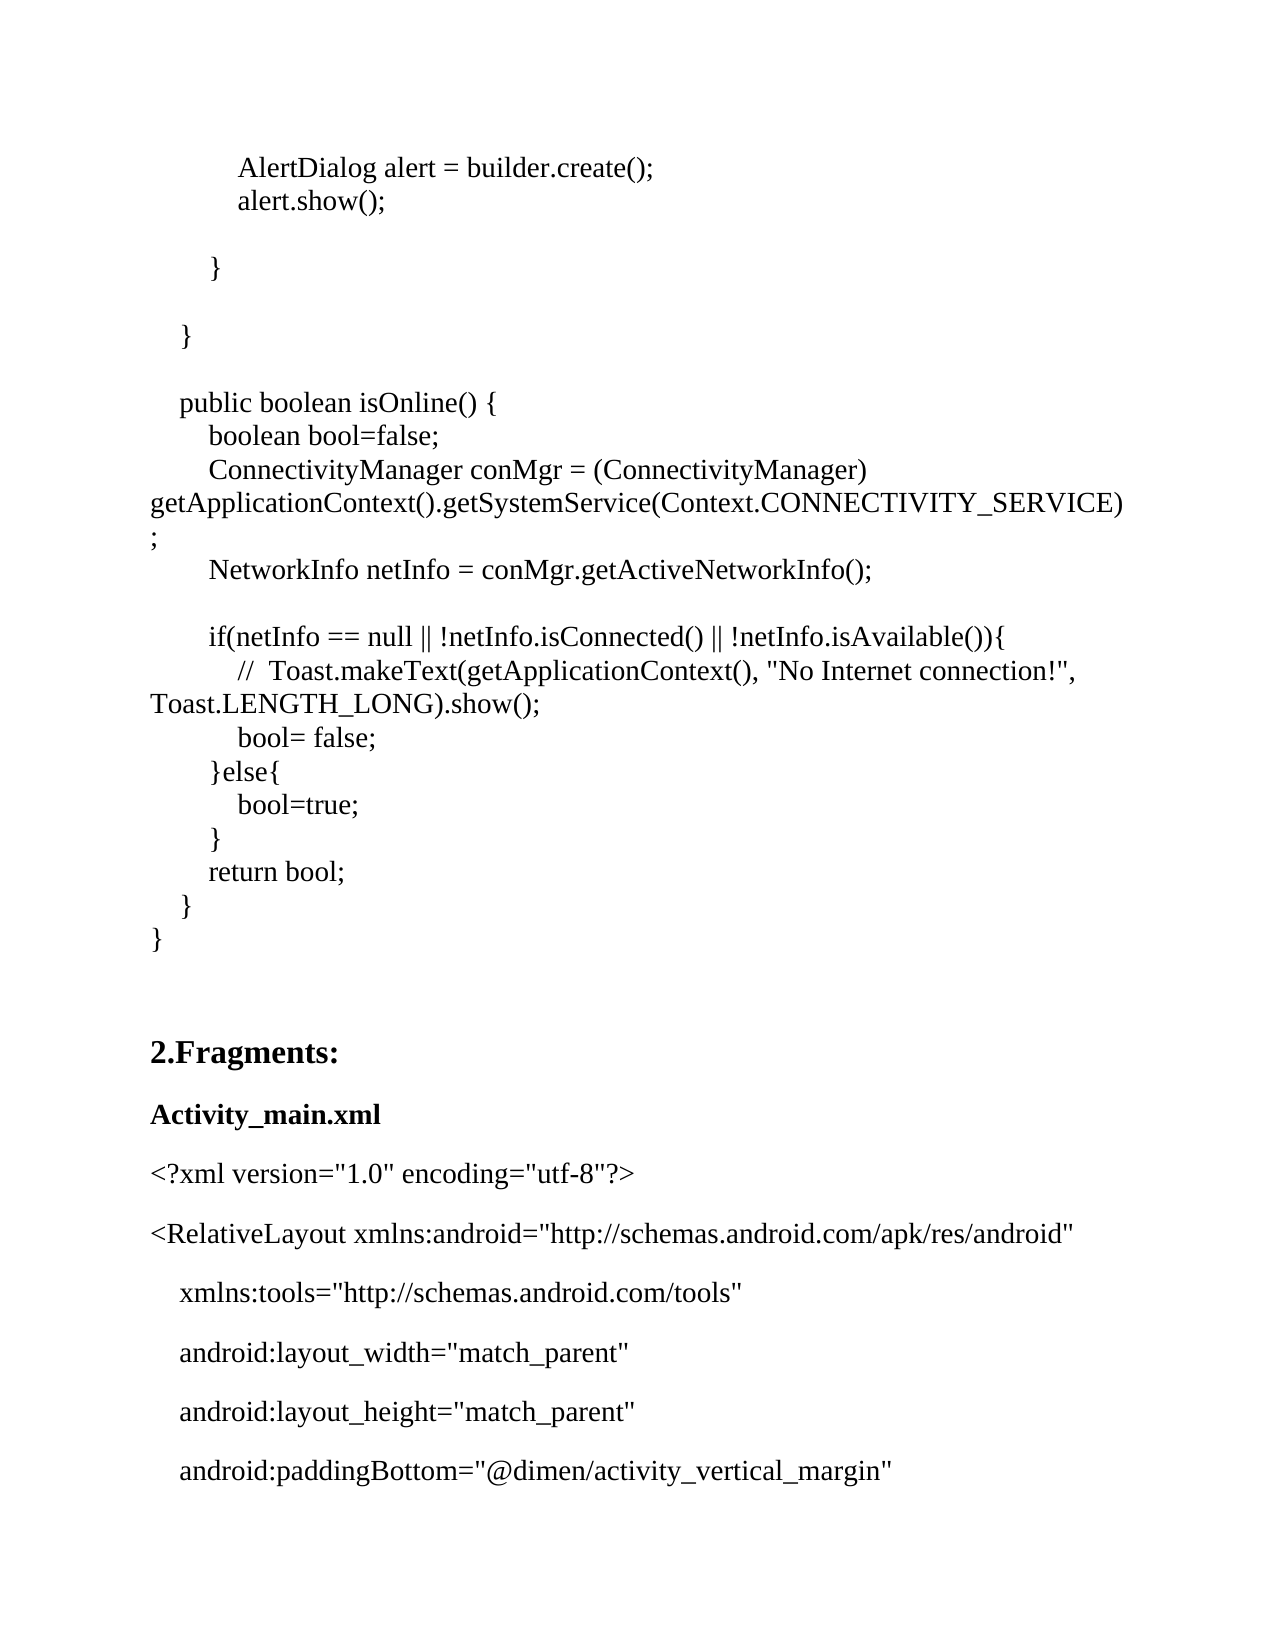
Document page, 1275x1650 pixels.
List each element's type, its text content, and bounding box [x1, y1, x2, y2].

text if(netInfo == null || !netInfo.isConnected() || !netInfo.isAvailable()){ [150, 619, 1125, 653]
text // Toast.makeText(getApplicationContext(), "No Internet connection!", Toast.LENGTH_LONG).show(); [150, 653, 1125, 720]
text } [150, 251, 1125, 284]
text } [150, 888, 1125, 921]
text <RelativeLayout xmlns:android="http://schemas.android.com/apk/res/android" [150, 1216, 1125, 1249]
text android:paddingBottom="@dimen/activity_vertical_margin" [150, 1453, 1125, 1487]
text bool=true; [150, 787, 1125, 821]
text boolean bool=false; [150, 418, 1125, 452]
text AlertDialog alert = builder.create(); [150, 150, 1125, 183]
text android:layout_width="match_parent" [150, 1335, 1125, 1368]
text ConnectivityManager conMgr = (ConnectivityManager) getApplicationContext().getSystemService(Context.CONNECTIVITY_SERVICE); [150, 452, 1125, 552]
text 2.Fragments: [150, 1032, 1125, 1071]
text public boolean isOnline() { [150, 385, 1125, 418]
text Activity_main.xml [150, 1097, 1125, 1131]
text } [150, 318, 1125, 351]
text } [150, 921, 1125, 955]
text }else{ [150, 754, 1125, 787]
text xmlns:tools="http://schemas.android.com/tools" [150, 1275, 1125, 1309]
text return bool; [150, 854, 1125, 888]
text <?xml version="1.0" encoding="utf-8"?> [150, 1157, 1125, 1190]
text alert.show(); [150, 183, 1125, 217]
text NetworkInfo netInfo = conMgr.getActiveNetworkInfo(); [150, 552, 1125, 586]
text android:layout_height="match_parent" [150, 1394, 1125, 1428]
text } [150, 821, 1125, 854]
text bool= false; [150, 720, 1125, 754]
